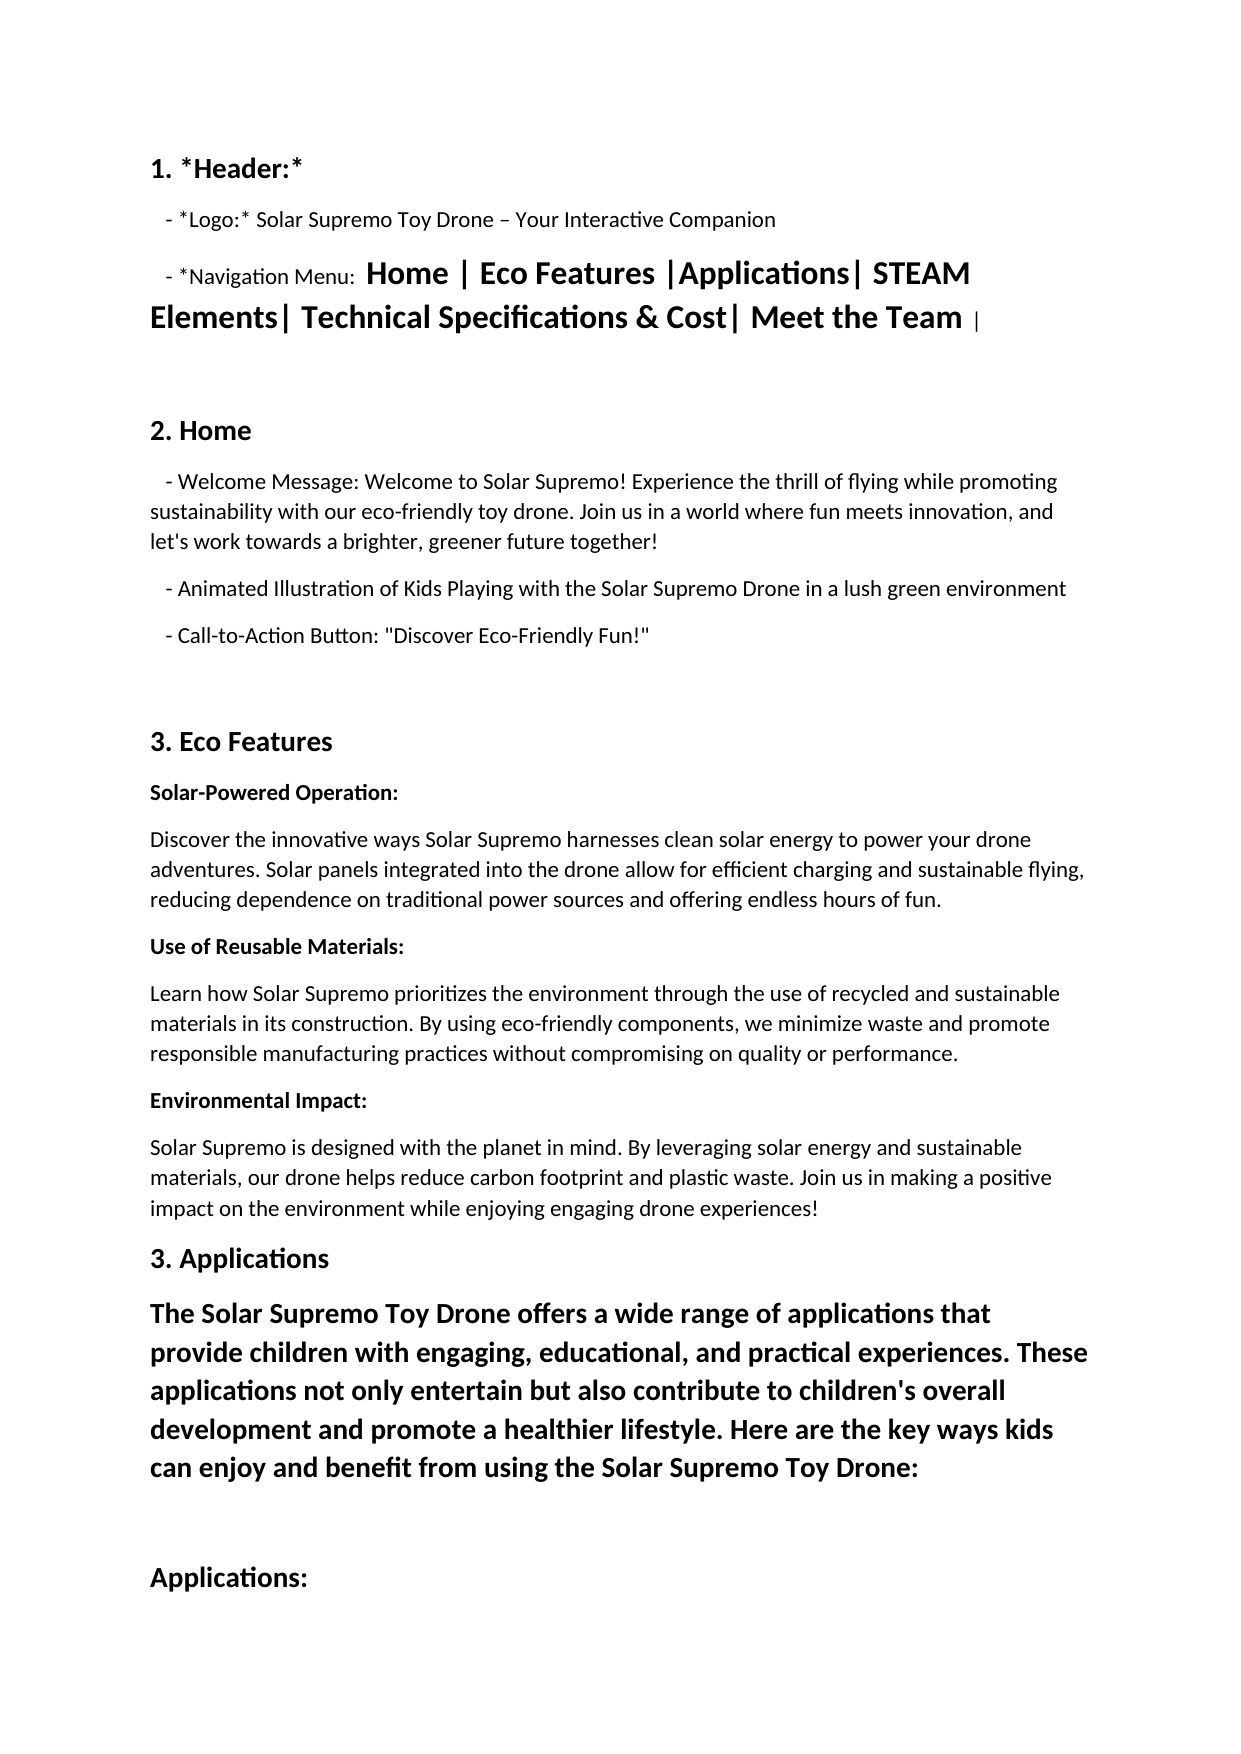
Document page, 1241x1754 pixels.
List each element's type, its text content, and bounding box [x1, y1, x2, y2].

text Use of Reusable Materials: [150, 932, 1090, 960]
text 3. Applications [150, 1241, 1090, 1276]
text Environmental Impact: [150, 1086, 1090, 1114]
text - *Navigation Menu: Home | Eco Features |Applications| STEAM Elements| Technical Specifications & Cost| Meet the Team | [150, 252, 1090, 337]
text - Call-to-Action Button: "Discover Eco-Friendly Fun!" [150, 621, 1090, 649]
text Solar Supremo is designed with the planet in mind. By leveraging solar energy and sustainable materials, our drone helps reduce carbon footprint and plastic waste. Join us in making a positive impact on the environment while enjoying engaging drone experiences! [150, 1133, 1090, 1222]
text 2. Home [150, 412, 1090, 447]
text Applications: [150, 1559, 1090, 1595]
text - Welcome Message: Welcome to Solar Supremo! Experience the thrill of flying while promoting sustainability with our eco-friendly toy drone. Join us in a world where fun meets innovation, and let's work towards a brighter, greener future together! [150, 467, 1090, 555]
text The Solar Supremo Toy Drone offers a wide range of applications that provide children with engaging, educational, and practical experiences. These applications not only entertain but also contribute to children's overall development and promote a healthier lifestyle. Here are the key ways kids can enjoy and benefit from using the Solar Supremo Toy Drone: [150, 1296, 1090, 1485]
text 3. Eco Features [150, 723, 1090, 758]
text Solar-Powered Operation: [150, 778, 1090, 806]
text 1. *Header:* [150, 150, 1090, 186]
text - *Logo:* Solar Supremo Toy Drone – Your Interactive Companion [150, 205, 1090, 233]
text Discover the innovative ways Solar Supremo harnesses clean solar energy to power your drone adventures. Solar panels integrated into the drone allow for efficient charging and sustainable flying, reducing dependence on traditional power sources and offering endless hours of fun. [150, 825, 1090, 913]
text - Animated Illustration of Kids Playing with the Solar Supremo Drone in a lush green environment [150, 574, 1090, 602]
text Learn how Solar Supremo prioritizes the environment through the use of recycled and sustainable materials in its construction. By using eco-friendly components, we minimize waste and promote responsible manufacturing practices without compromising on quality or performance. [150, 979, 1090, 1067]
